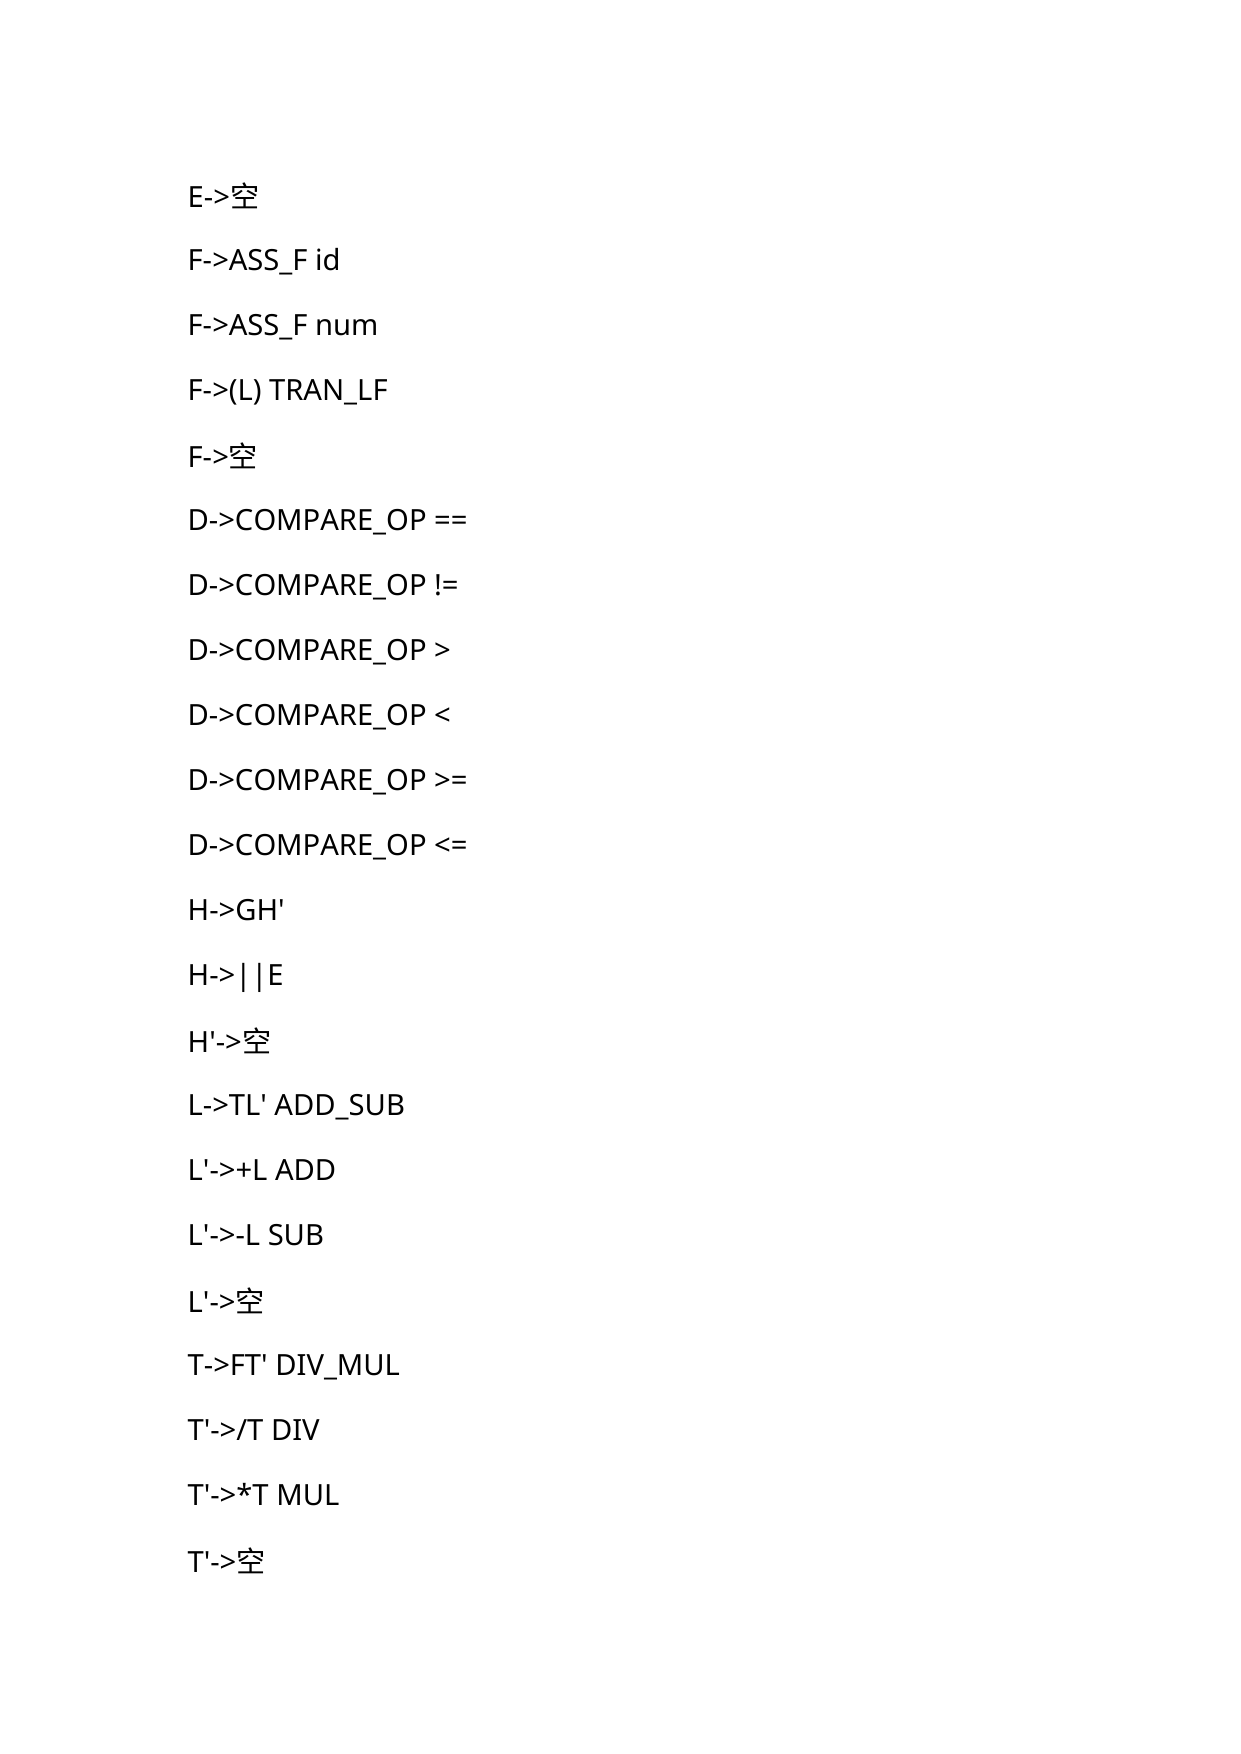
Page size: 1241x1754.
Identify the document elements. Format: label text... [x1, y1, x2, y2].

text L'->-L SUB [187, 1202, 1053, 1267]
text L'->+L ADD [187, 1137, 1053, 1202]
text D->COMPARE_OP >= [187, 747, 1053, 812]
text T'->*T MUL [187, 1462, 1053, 1527]
text D->COMPARE_OP < [187, 682, 1053, 747]
text D->COMPARE_OP <= [187, 812, 1053, 877]
text L'->空 [187, 1267, 1053, 1332]
text H'->空 [187, 1007, 1053, 1072]
text T'->空 [187, 1527, 1053, 1592]
text F->(L) TRAN_LF [187, 357, 1053, 422]
text L->TL' ADD_SUB [187, 1072, 1053, 1137]
text F->空 [187, 422, 1053, 487]
text F->ASS_F num [187, 292, 1053, 357]
text T->FT' DIV_MUL [187, 1332, 1053, 1397]
text D->COMPARE_OP != [187, 552, 1053, 617]
text H->GH' [187, 877, 1053, 942]
text F->ASS_F id [187, 227, 1053, 292]
text H->||E [187, 942, 1053, 1007]
text D->COMPARE_OP == [187, 487, 1053, 552]
text T'->/T DIV [187, 1397, 1053, 1462]
text E->空 [187, 162, 1053, 227]
text D->COMPARE_OP > [187, 617, 1053, 682]
